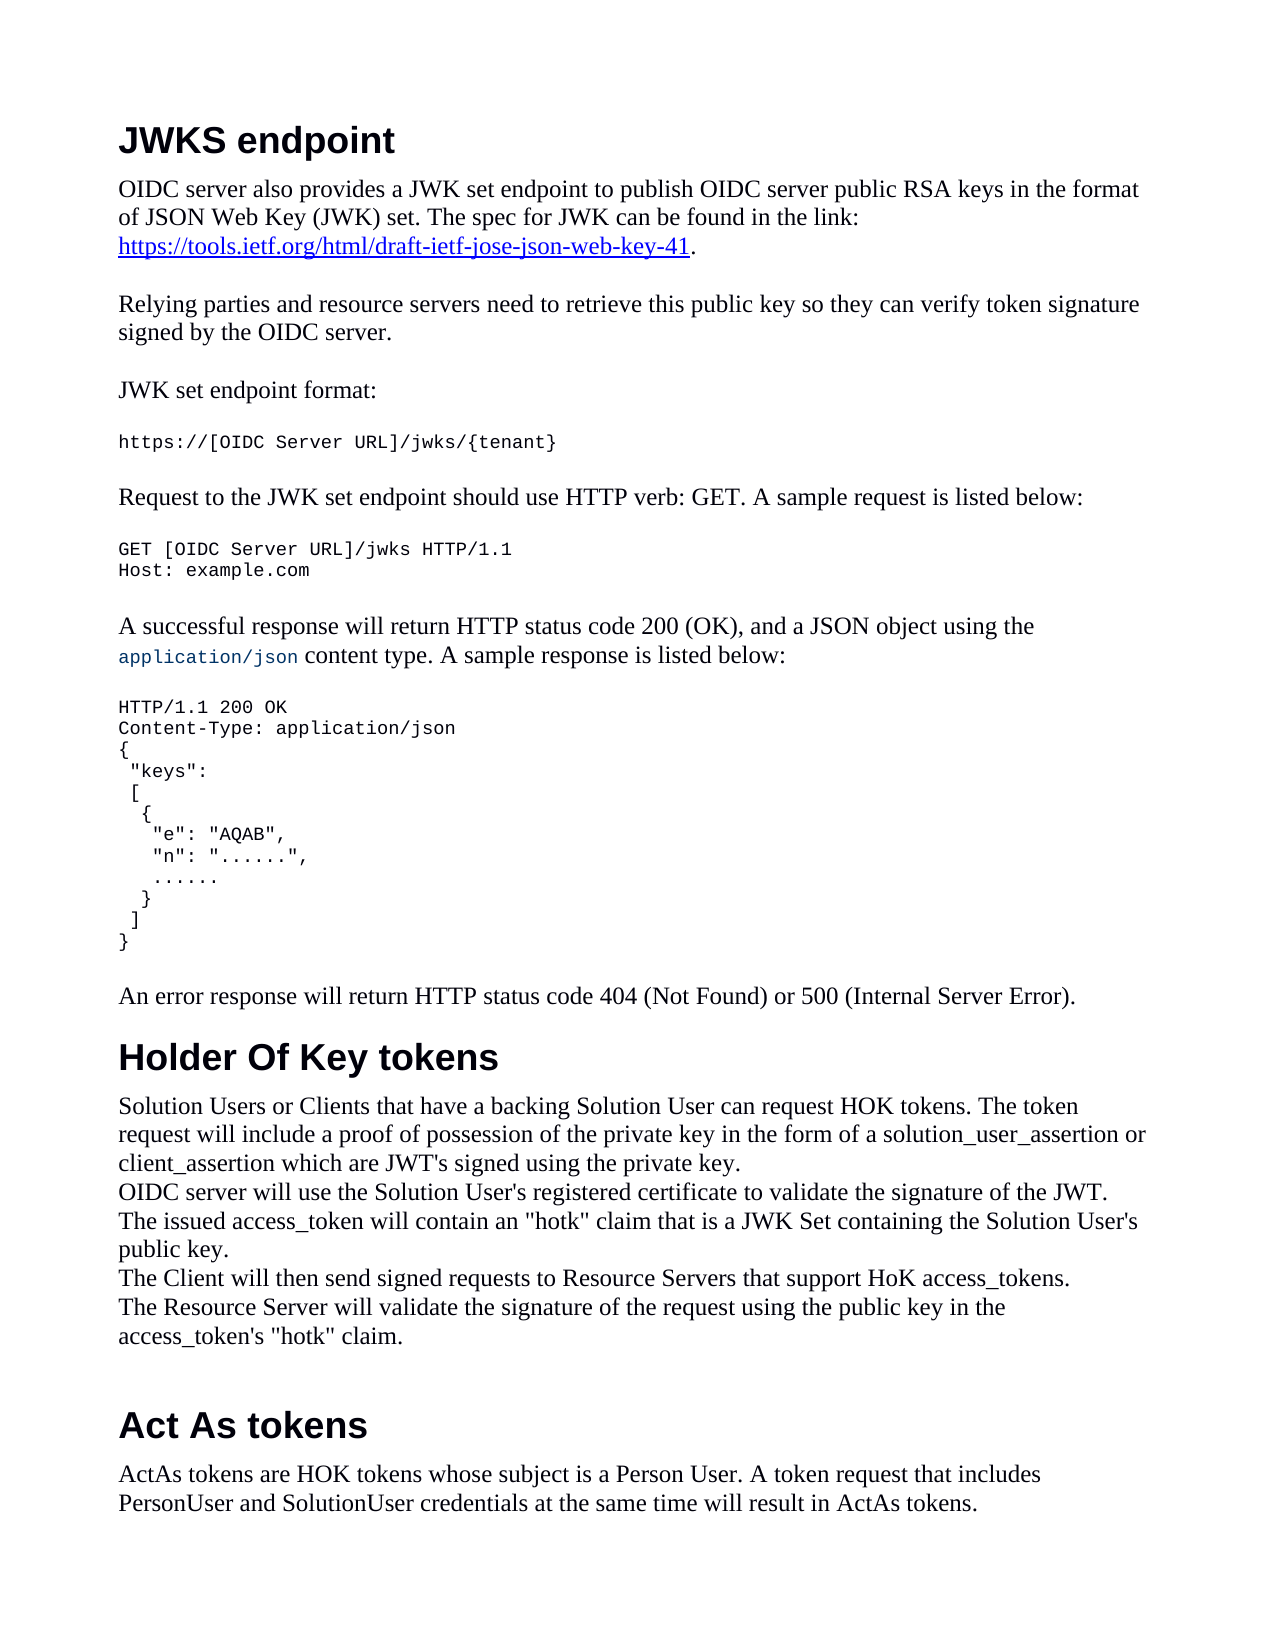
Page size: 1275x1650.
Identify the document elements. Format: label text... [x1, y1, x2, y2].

text ActAs tokens are HOK tokens whose subject is a Person User. A token request that includes PersonUser and SolutionUser credentials at the same time will result in ActAs tokens. [118, 1459, 1157, 1516]
text { [118, 804, 1157, 825]
text The Resource Server will validate the signature of the request using the public key in the access_token's "hotk" claim. [118, 1292, 1157, 1349]
text [ [118, 783, 1157, 804]
text "n": "......", [118, 846, 1157, 868]
text JWK set endpoint format: [118, 375, 1157, 404]
text HTTP/1.1 200 OK [118, 698, 1157, 719]
text Host: example.com [118, 561, 1157, 582]
text Solution Users or Clients that have a backing Solution User can request HOK tokens. The token request will include a proof of possession of the private key in the form of a solution_user_assertion or client_assertion which are JWT's signed using the private key. [118, 1091, 1157, 1177]
text "keys": [118, 761, 1157, 783]
subtitle JWKS endpoint [118, 118, 1157, 161]
text ...... [118, 868, 1157, 889]
text } [118, 931, 1157, 953]
text An error response will return HTTP status code 404 (Not Found) or 500 (Internal Server Error). [118, 981, 1157, 1010]
text Relying parties and resource servers need to retrieve this public key so they can verify token signature signed by the OIDC server. [118, 289, 1157, 346]
text The issued access_token will contain an "hotk" claim that is a JWK Set containing the Solution User's public key. [118, 1206, 1157, 1263]
text https://[OIDC Server URL]/jwks/{tenant} [118, 432, 1157, 454]
text GET [OIDC Server URL]/jwks HTTP/1.1 [118, 540, 1157, 561]
text Content-Type: application/json [118, 719, 1157, 740]
text ] [118, 910, 1157, 931]
text OIDC server will use the Solution User's registered certificate to validate the signature of the JWT. [118, 1177, 1157, 1206]
subtitle Act As tokens [118, 1403, 1157, 1446]
text "e": "AQAB", [118, 825, 1157, 846]
text { [118, 740, 1157, 761]
text The Client will then send signed requests to Resource Servers that support HoK access_tokens. [118, 1263, 1157, 1292]
text A successful response will return HTTP status code 200 (OK), and a JSON object using the application/json content type. A sample response is listed below: [118, 611, 1157, 669]
text } [118, 889, 1157, 910]
subtitle Holder Of Key tokens [118, 1035, 1157, 1078]
text OIDC server also provides a JWK set endpoint to publish OIDC server public RSA keys in the format of JSON Web Key (JWK) set. The spec for JWK can be found in the link: https://tools.ietf.org/html/draft-ietf-jose-json-web-key-41. [118, 174, 1157, 260]
text Request to the JWK set endpoint should use HTTP verb: GET. A sample request is listed below: [118, 482, 1157, 511]
